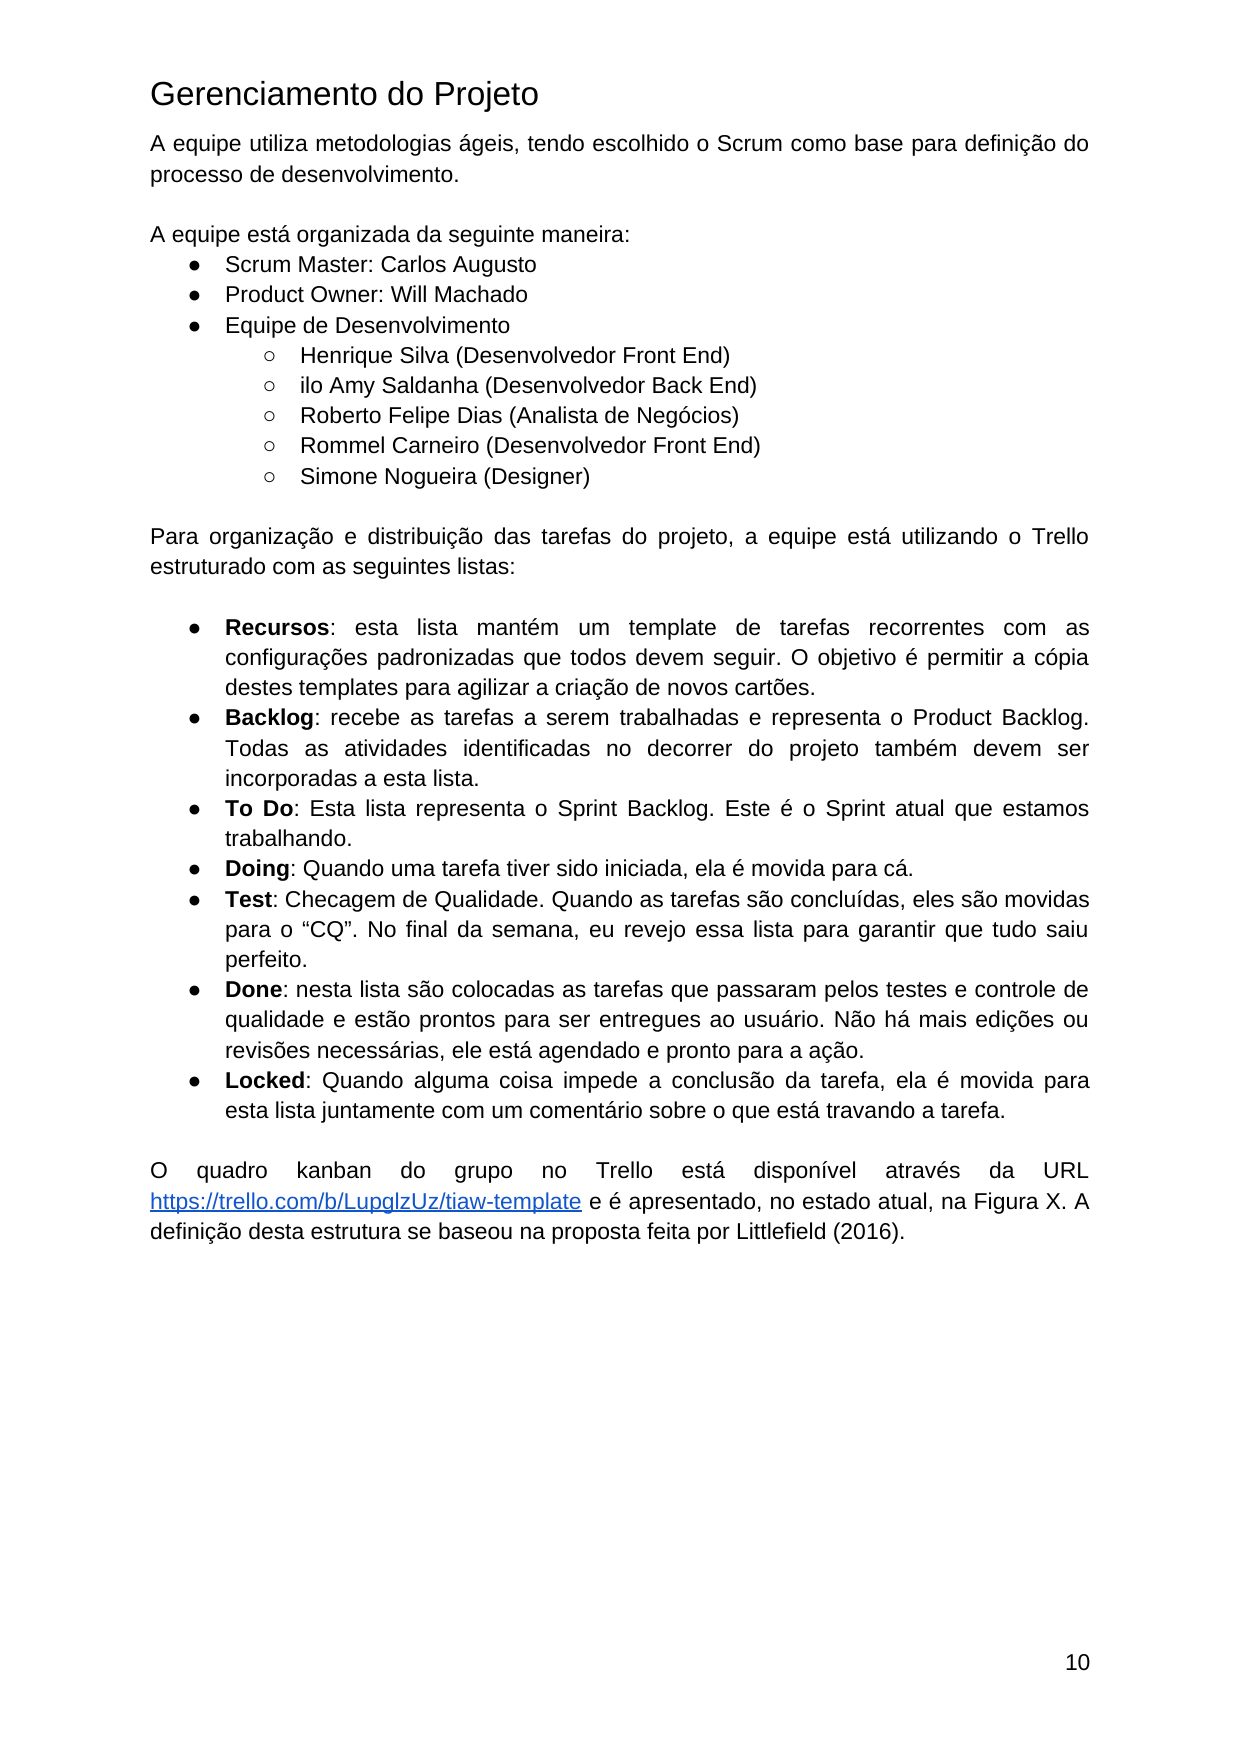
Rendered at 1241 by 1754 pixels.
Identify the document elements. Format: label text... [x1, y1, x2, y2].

list Rommel Carneiro (Desenvolvedor Front End) [262, 432, 1090, 459]
subtitle Gerenciamento do Projeto [150, 74, 1090, 112]
list Recursos: esta lista mantém um template de tarefas recorrentes com as configurações padronizadas que todos devem seguir. O objetivo é permitir a cópia destes templates para agilizar a criação de novos cartões. [187, 614, 1090, 701]
list Test: Checagem de Qualidade. Quando as tarefas são concluídas, eles são movidas para o “CQ”. No final da semana, eu revejo essa lista para garantir que tudo saiu perfeito. [187, 886, 1090, 972]
list Locked: Quando alguma coisa impede a conclusão da tarefa, ela é movida para esta lista juntamente com um comentário sobre o que está travando a tarefa. [187, 1067, 1090, 1123]
text Para organização e distribuição das tarefas do projeto, a equipe está utilizando o Trello estruturado com as seguintes listas: [150, 523, 1090, 580]
text A equipe utiliza metodologias ágeis, tendo escolhido o Scrum como base para definição do processo de desenvolvimento. [150, 130, 1090, 187]
list ilo Amy Saldanha (Desenvolvedor Back End) [262, 372, 1090, 398]
list Product Owner: Will Machado [187, 281, 1090, 308]
list Done: nesta lista são colocadas as tarefas que passaram pelos testes e controle de qualidade e estão prontos para ser entregues ao usuário. Não há mais edições ou revisões necessárias, ele está agendado e pronto para a ação. [187, 976, 1090, 1063]
text A equipe está organizada da seguinte maneira: [150, 221, 1090, 247]
list Roberto Felipe Dias (Analista de Negócios) [262, 402, 1090, 429]
list Henrique Silva (Desenvolvedor Front End) [262, 342, 1090, 368]
list Backlog: recebe as tarefas a serem trabalhadas e representa o Product Backlog. Todas as atividades identificadas no decorrer do projeto também devem ser incorporadas a esta lista. [187, 704, 1090, 791]
text O quadro kanban do grupo no Trello está disponível através da URL https://trello.com/b/LupglzUz/tiaw-template e é apresentado, no estado atual, na Figura X. A definição desta estrutura se baseou na proposta feita por Littlefield (2016). [150, 1157, 1090, 1244]
list Scrum Master: Carlos Augusto [187, 251, 1090, 278]
list Doing: Quando uma tarefa tiver sido iniciada, ela é movida para cá. [187, 855, 1090, 882]
list To Do: Esta lista representa o Sprint Backlog. Este é o Sprint atual que estamos trabalhando. [187, 795, 1090, 852]
list Simone Nogueira (Designer) [262, 463, 1090, 489]
list Equipe de Desenvolvimento [187, 312, 1090, 338]
